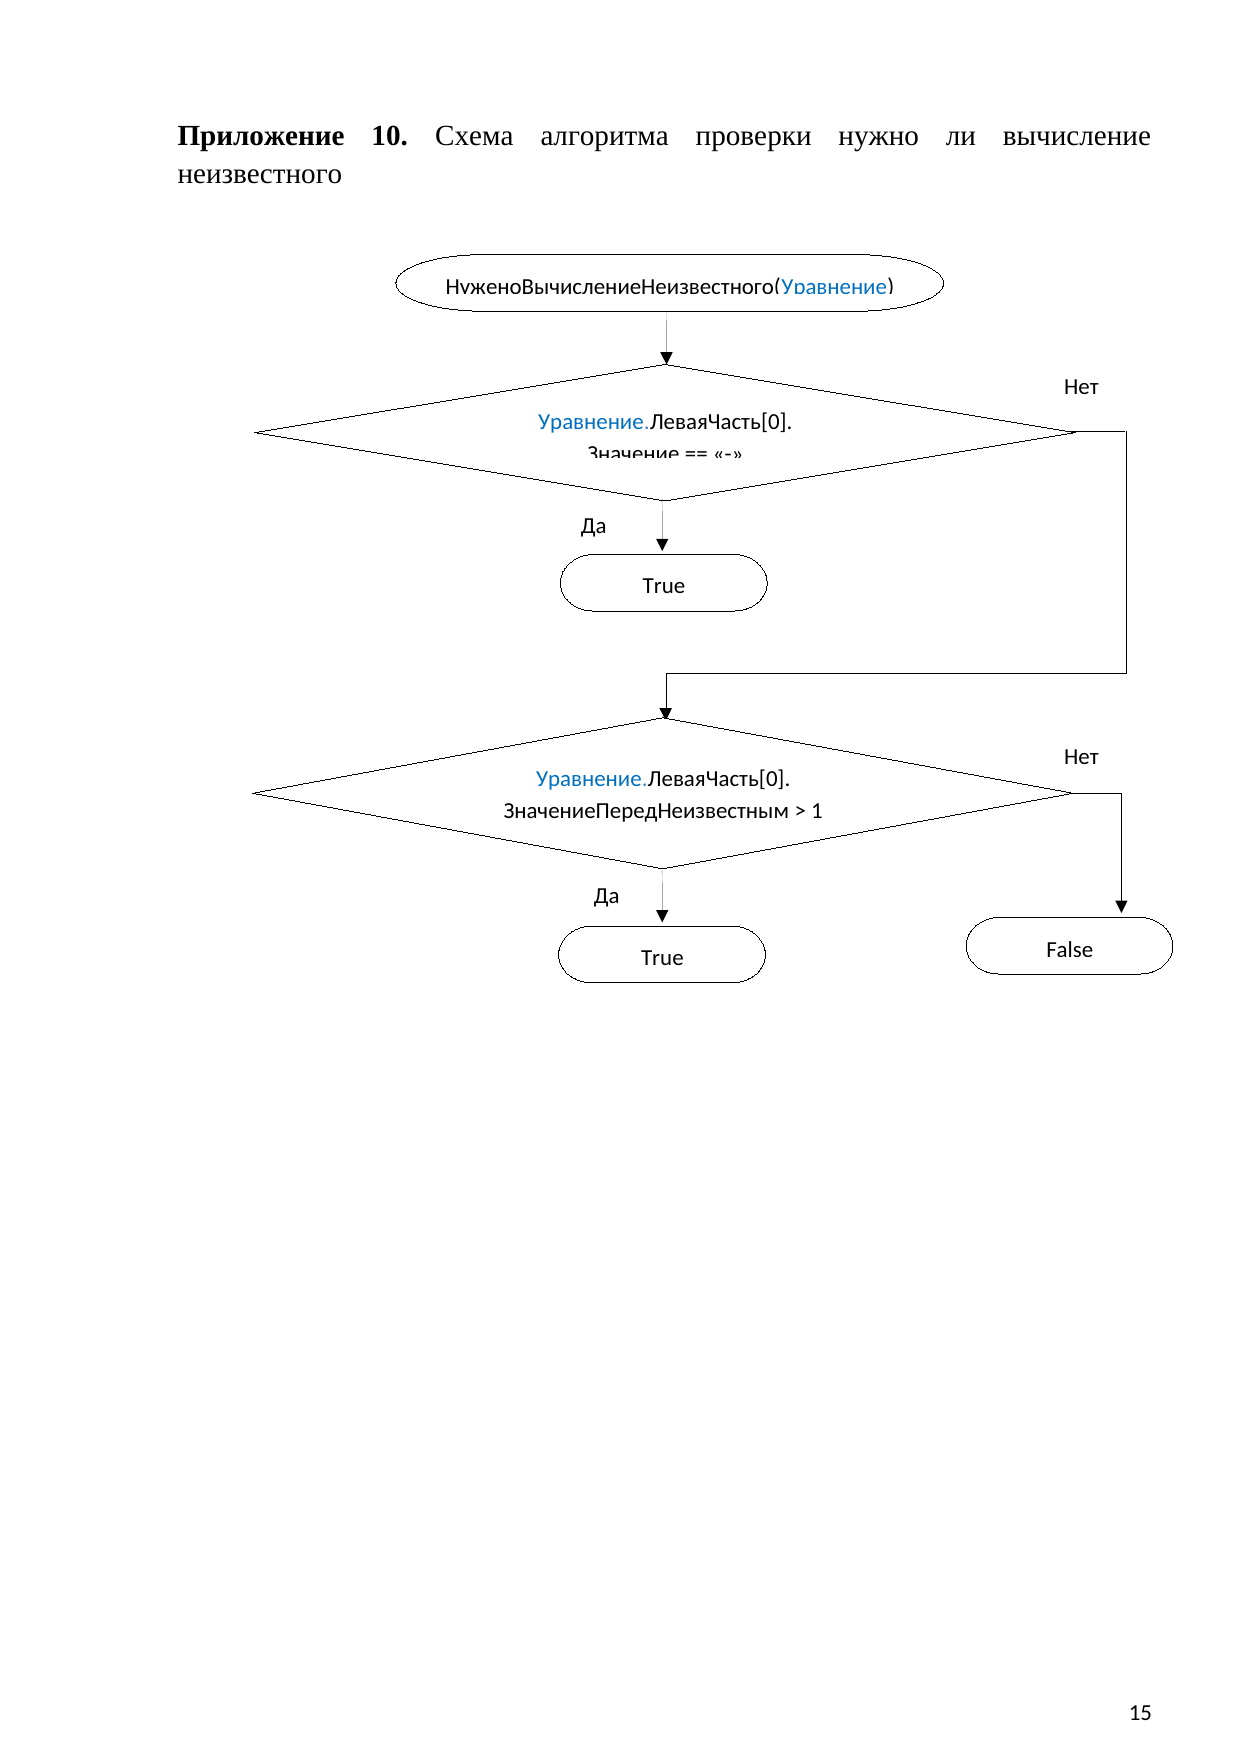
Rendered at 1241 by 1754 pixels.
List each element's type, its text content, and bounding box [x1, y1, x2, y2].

text Приложение 10. Схема алгоритма проверки нужно ли вычисление неизвестного [177, 118, 1152, 190]
